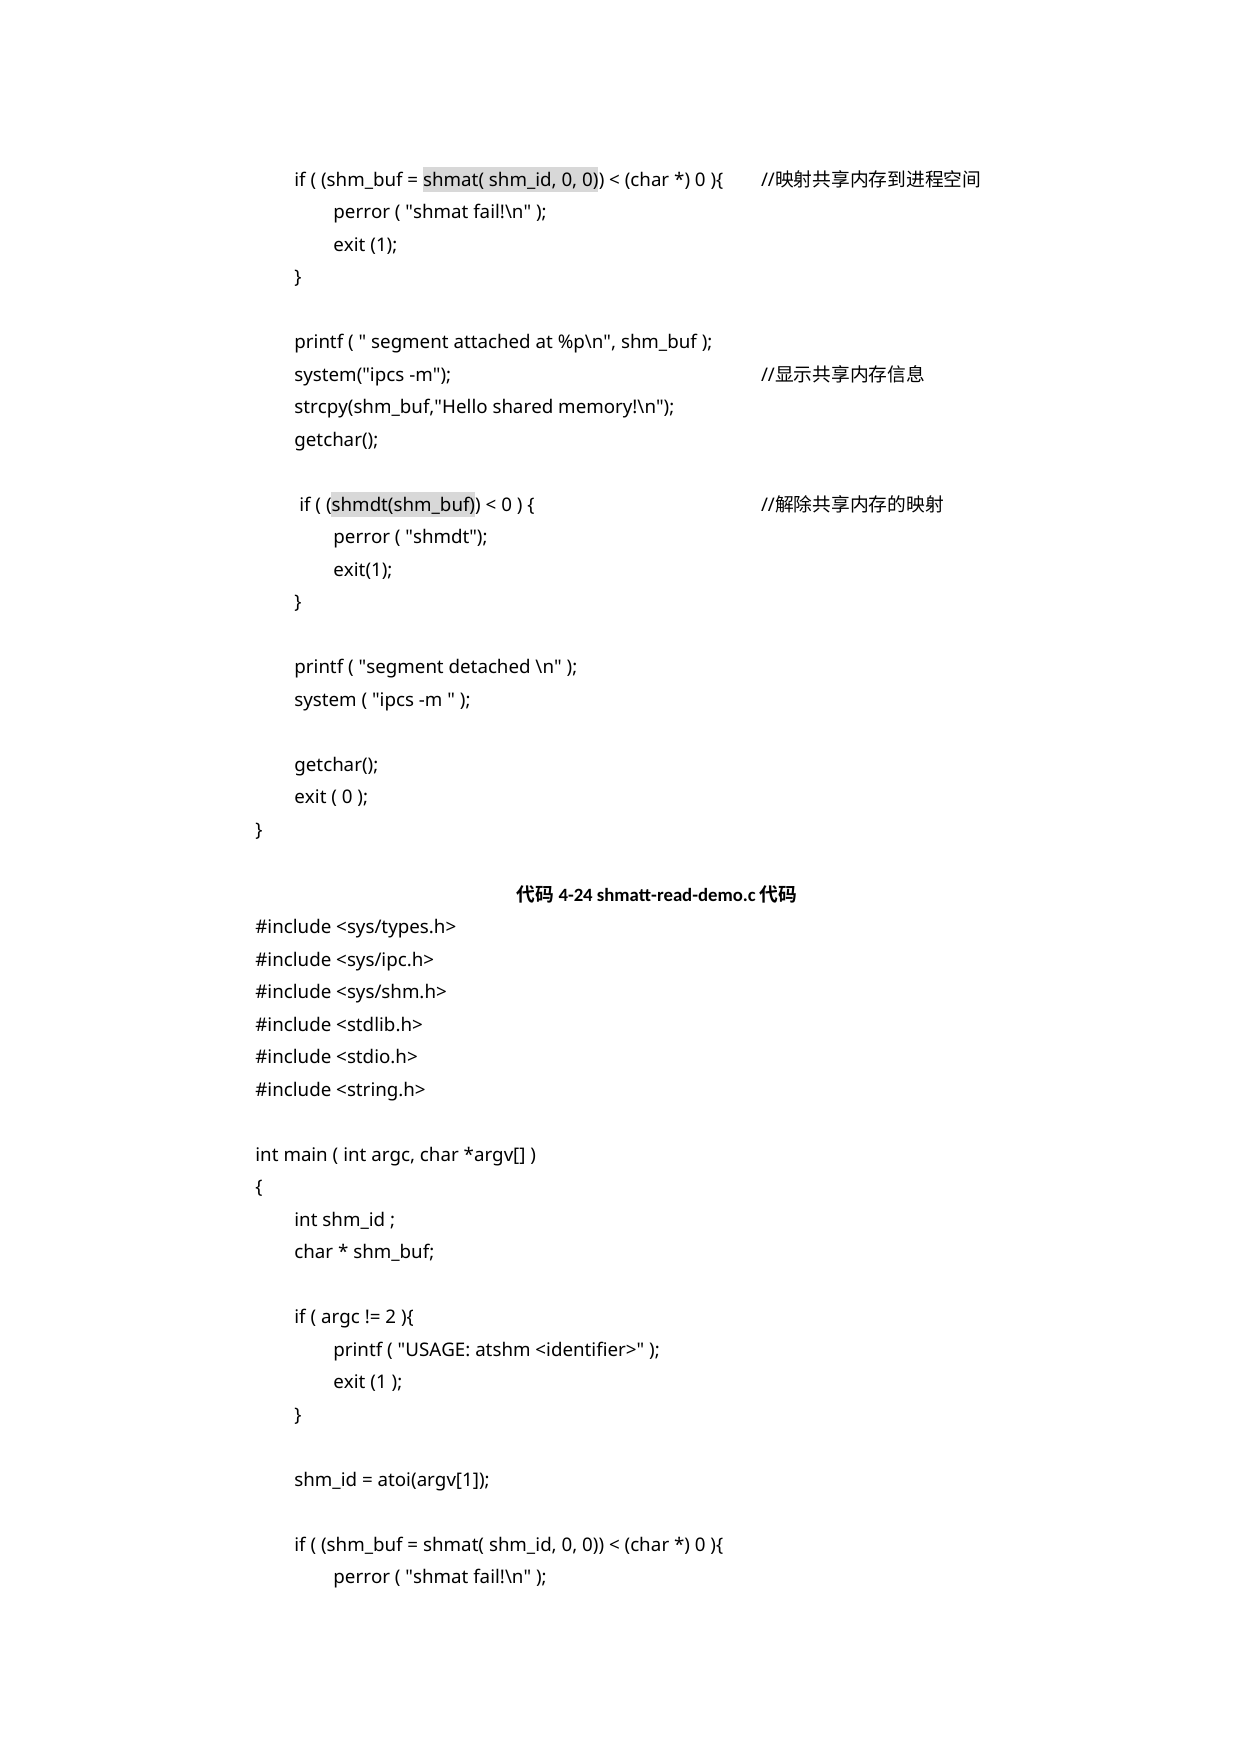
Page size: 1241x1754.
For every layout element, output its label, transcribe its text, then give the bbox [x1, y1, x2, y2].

text printf ( "segment detached \n" ); [236, 650, 1078, 682]
text char * shm_buf; [236, 1235, 1078, 1267]
text perror ( "shmat fail!\n" ); [236, 195, 1078, 227]
text if ( (shm_buf = shmat( shm_id, 0, 0)) < (char *) 0 ){ //映射共享内存到进程空间 [236, 162, 1078, 195]
text perror ( "shmat fail!\n" ); [236, 1560, 1078, 1592]
text system ( "ipcs -m " ); [236, 682, 1078, 715]
text exit ( 0 ); [236, 780, 1078, 812]
text #include <sys/ipc.h> [236, 942, 1078, 975]
text #include <stdlib.h> [236, 1007, 1078, 1040]
text if ( argc != 2 ){ [236, 1300, 1078, 1332]
text } [236, 1397, 1078, 1430]
text } [236, 260, 1078, 292]
text } [236, 812, 1078, 845]
text getchar(); [236, 422, 1078, 455]
text perror ( "shmdt"); [236, 520, 1078, 552]
text { [236, 1170, 1078, 1202]
text shm_id = atoi(argv[1]); [236, 1462, 1078, 1495]
text printf ( " segment attached at %p\n", shm_buf ); [236, 325, 1078, 357]
text #include <string.h> [236, 1072, 1078, 1105]
text #include <sys/shm.h> [236, 975, 1078, 1007]
text int main ( int argc, char *argv[] ) [236, 1137, 1078, 1170]
text system("ipcs -m"); //显示共享内存信息 [236, 357, 1078, 390]
text strcpy(shm_buf,"Hello shared memory!\n"); [236, 390, 1078, 422]
text #include <sys/types.h> [236, 910, 1078, 942]
text getchar(); [236, 747, 1078, 780]
text } [236, 585, 1078, 617]
text exit (1); [236, 227, 1078, 260]
text printf ( "USAGE: atshm <identifier>" ); [236, 1332, 1078, 1365]
text if ( (shmdt(shm_buf)) < 0 ) { //解除共享内存的映射 [236, 487, 1078, 520]
text if ( (shm_buf = shmat( shm_id, 0, 0)) < (char *) 0 ){ [236, 1527, 1078, 1560]
text exit (1 ); [236, 1365, 1078, 1397]
text #include <stdio.h> [236, 1040, 1078, 1072]
text int shm_id ; [236, 1202, 1078, 1235]
text exit(1); [236, 552, 1078, 585]
